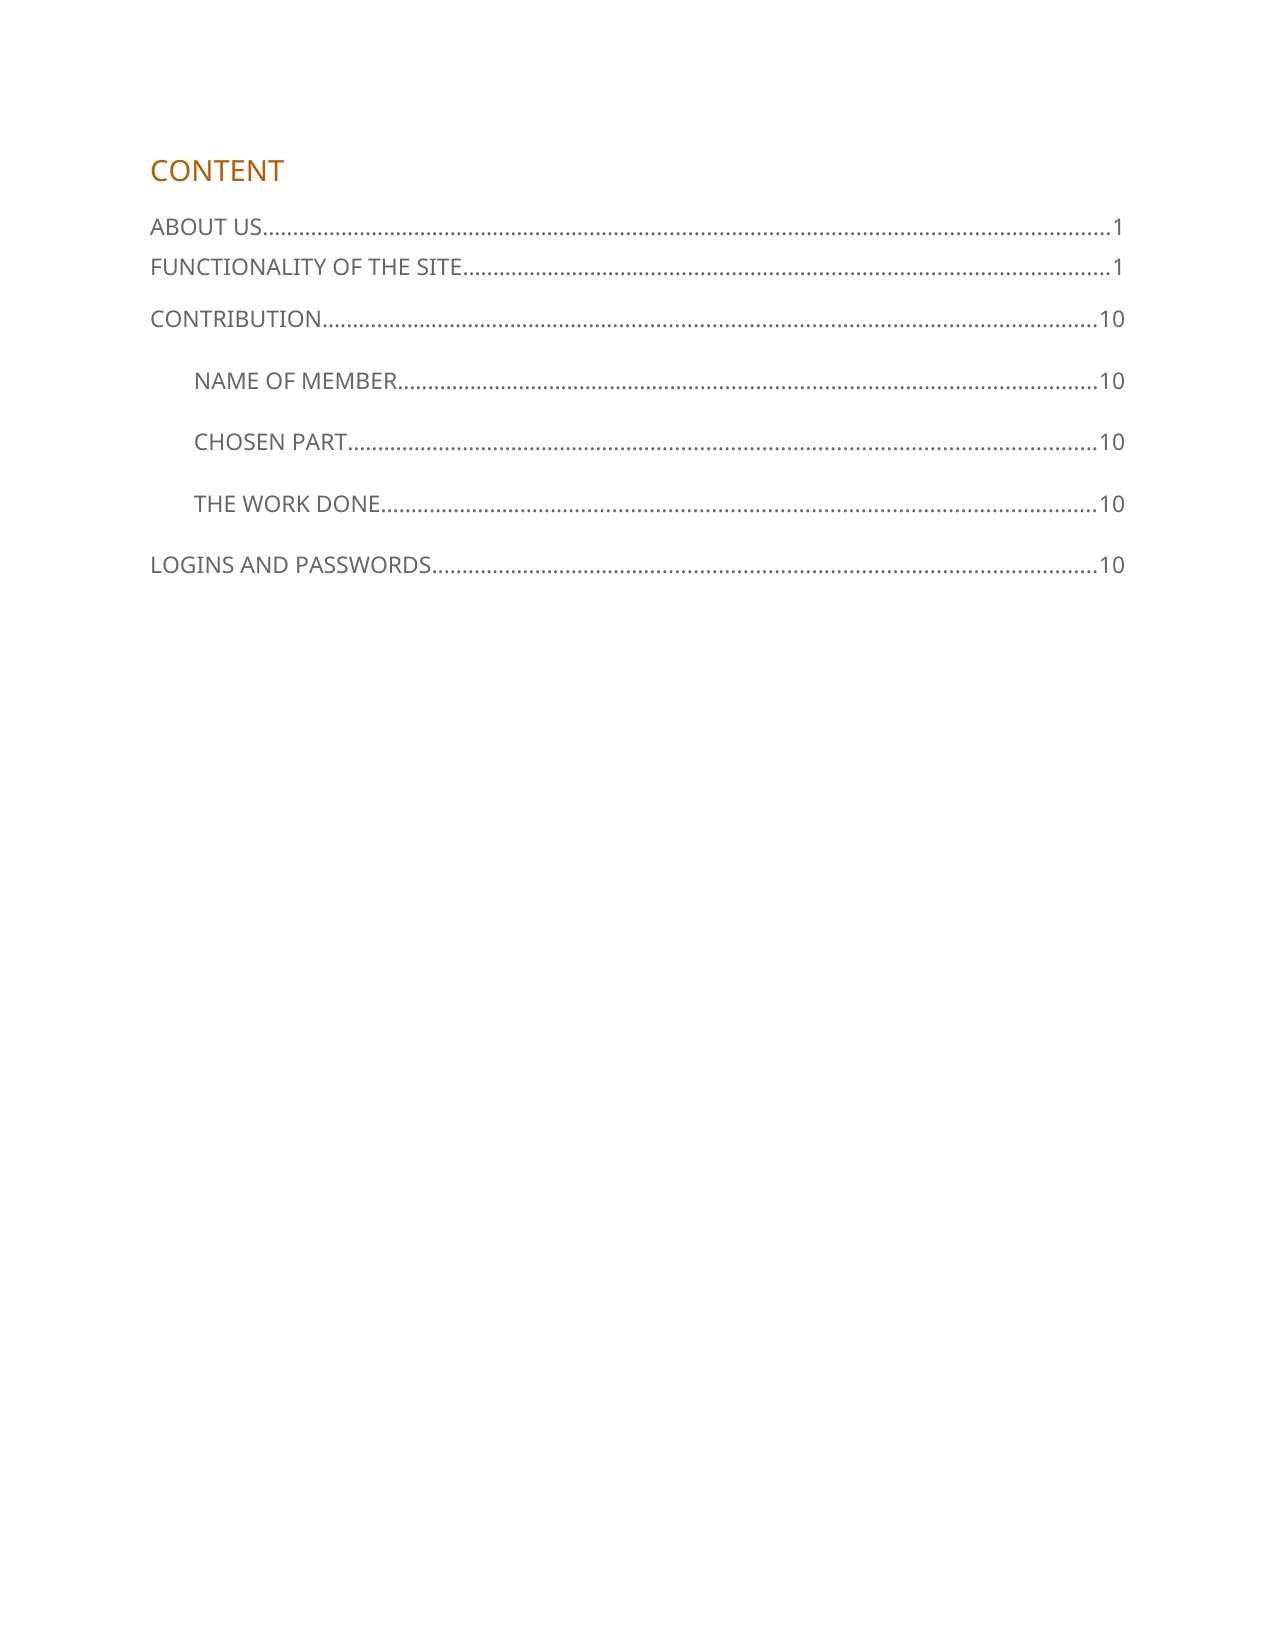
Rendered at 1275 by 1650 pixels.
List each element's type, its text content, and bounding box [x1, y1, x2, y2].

text NAME OF MEMBER 10 [194, 365, 1125, 396]
text ABOUT US 1 [150, 211, 1125, 242]
text CONTRIBUTION 10 [150, 303, 1125, 334]
text THE WORK DONE 10 [194, 488, 1125, 519]
text FUNCTIONALITY OF THE SITE 1 [150, 251, 1125, 282]
text LOGINS AND PASSWORDS 10 [150, 549, 1125, 580]
subtitle CONTENT [150, 150, 1125, 190]
text CHOSEN PART 10 [194, 426, 1125, 457]
